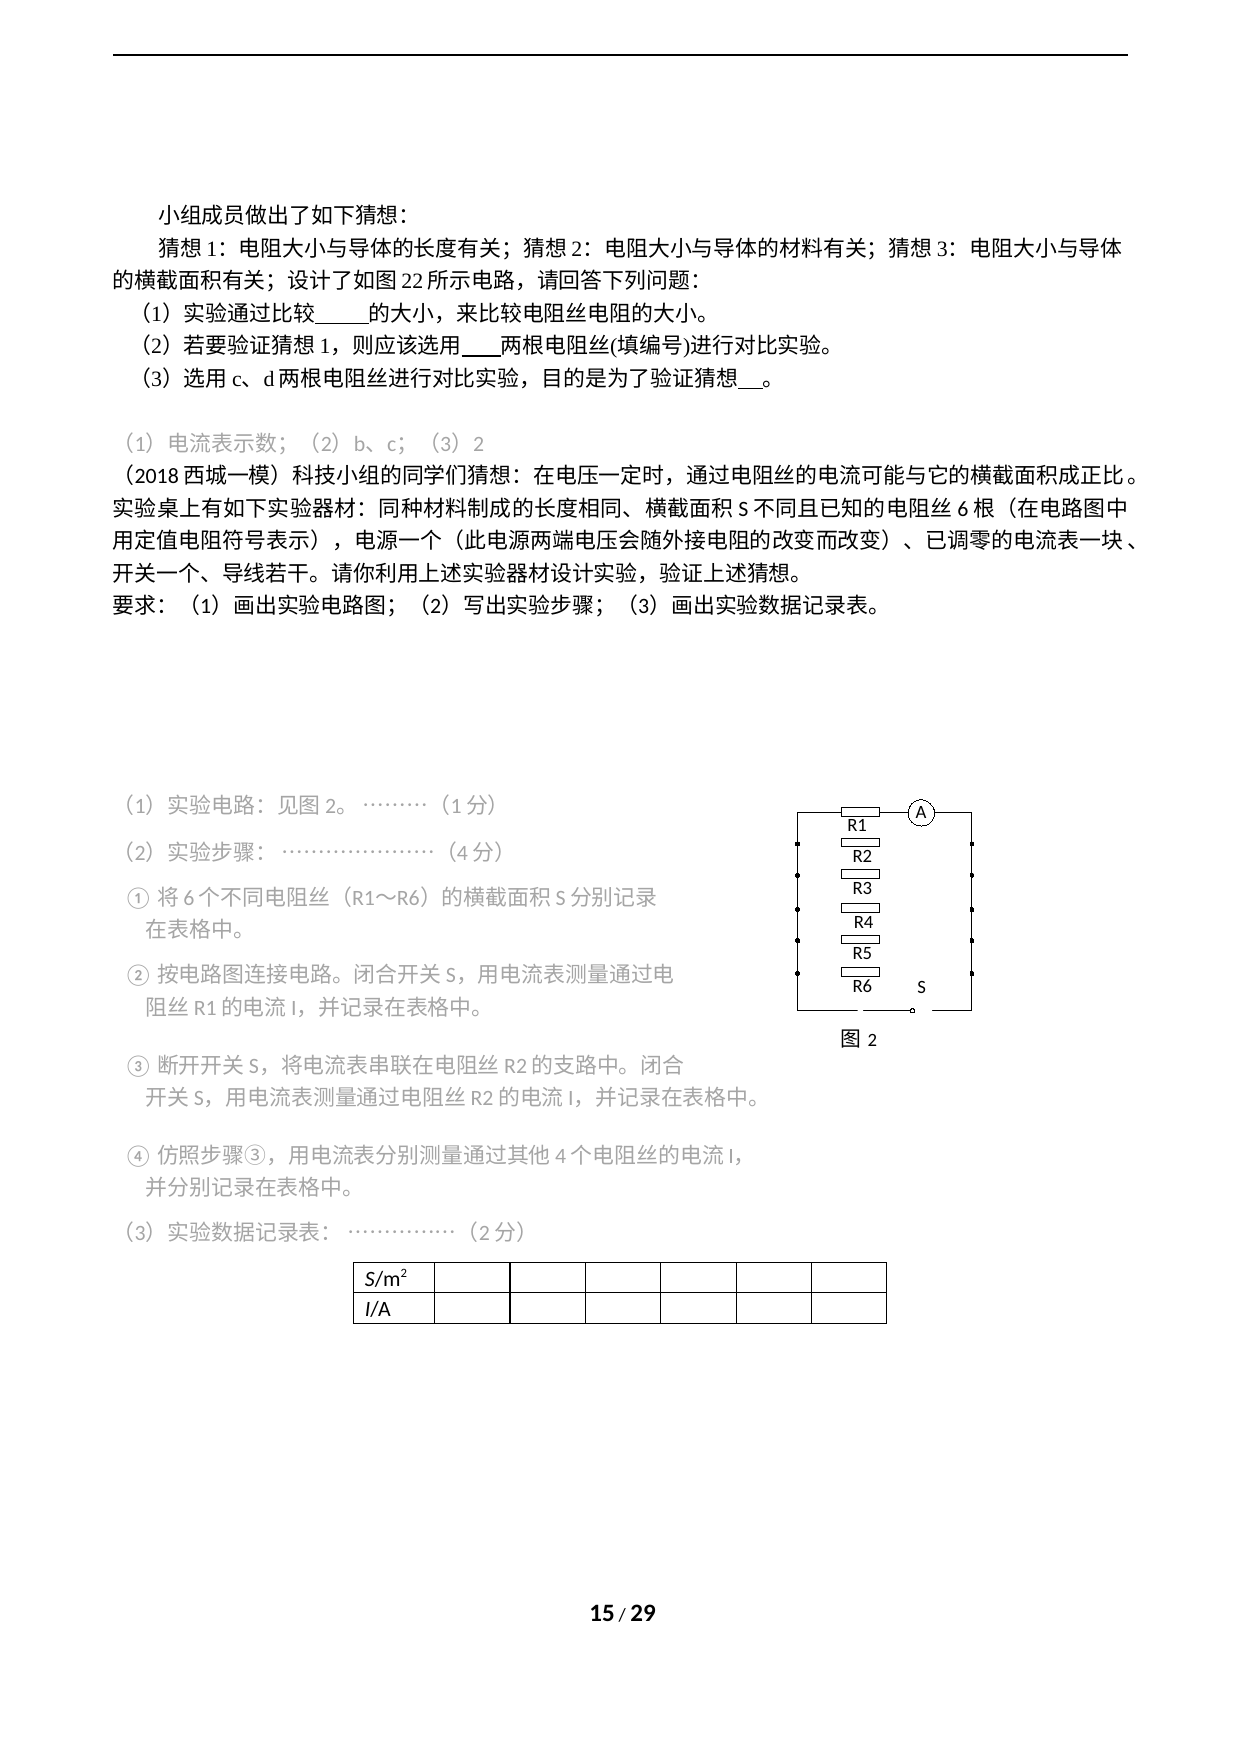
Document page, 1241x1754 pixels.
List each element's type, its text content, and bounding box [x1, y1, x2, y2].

text （2）实验步骤： …………………（4分） [112, 833, 1128, 867]
text ④仿照步骤③，用电流表分别测量通过其他4个电阻丝的电流I， [123, 1138, 1128, 1170]
text 小组成员做出了如下猜想： [112, 198, 1128, 230]
table_header [511, 1263, 585, 1292]
text 在表格中。 [112, 912, 1128, 943]
table_header [435, 1263, 509, 1292]
text ①将6个不同电阻丝（R1～R6）的横截面积S分别记录 [112, 880, 1128, 912]
table_header [586, 1263, 660, 1292]
text （3）实验数据记录表： ……………（2分） [112, 1215, 1128, 1247]
text （2）若要验证猜想1，则应该选用 两根电阻丝(填编号)进行对比实验。 [112, 328, 1128, 360]
text ③断开开关S，将电流表串联在电阻丝R2的支路中。闭合 [123, 1048, 1128, 1080]
text 要求：（1）画出实验电路图；（2）写出实验步骤；（3）画出实验数据记录表。 [112, 588, 1128, 620]
table_header [812, 1263, 886, 1292]
text 并分别记录在表格中。 [145, 1170, 1128, 1202]
text 猜想1：电阻大小与导体的长度有关；猜想2：电阻大小与导体的材料有关；猜想3：电阻大小与导体的横截面积有关；设计了如图22所示电路，请回答下列问题： [112, 230, 1128, 295]
table_cell [661, 1293, 736, 1322]
table_cell [511, 1293, 585, 1322]
table_cell [435, 1293, 509, 1322]
text ②按电路图连接电路。闭合开关S，用电流表测量通过电 [112, 957, 1128, 989]
table_cell [737, 1293, 811, 1322]
text （3）选用c、d两根电阻丝进行对比实验，目的是为了验证猜想 。 [112, 360, 1128, 393]
table_header [661, 1263, 736, 1292]
text （1）实验通过比较 的大小，来比较电阻丝电阻的大小。 [112, 295, 1128, 328]
table_cell I/A [354, 1293, 434, 1322]
text 开关S，用电流表测量通过电阻丝R2的电流I，并记录在表格中。 [134, 1080, 1128, 1112]
table_cell [812, 1293, 886, 1322]
text （1）电流表示数；（2）b、c；（3）2 [112, 425, 1128, 458]
table_cell [586, 1293, 660, 1322]
table_header S/m2 [354, 1263, 434, 1292]
table_header [737, 1263, 811, 1292]
text （2018西城一模）科技小组的同学们猜想：在电压一定时，通过电阻丝的电流可能与它的横截面积成正比。实验桌上有如下实验器材：同种材料制成的长度相同、横截面积S不同且已知的电阻丝6根（在电路图中用定值电阻符号表示），电源一个（此电源两端电压会随外接电阻的改变而改变）、已调零的电流表一块、开关一个、导线若干。请你利用上述实验器材设计实验，验证上述猜想。 [112, 458, 1128, 588]
text 阻丝R1的电流I，并记录在表格中。 [112, 989, 1128, 1022]
text （1）实验电路：见图2。 ………（1分） [112, 787, 1128, 820]
